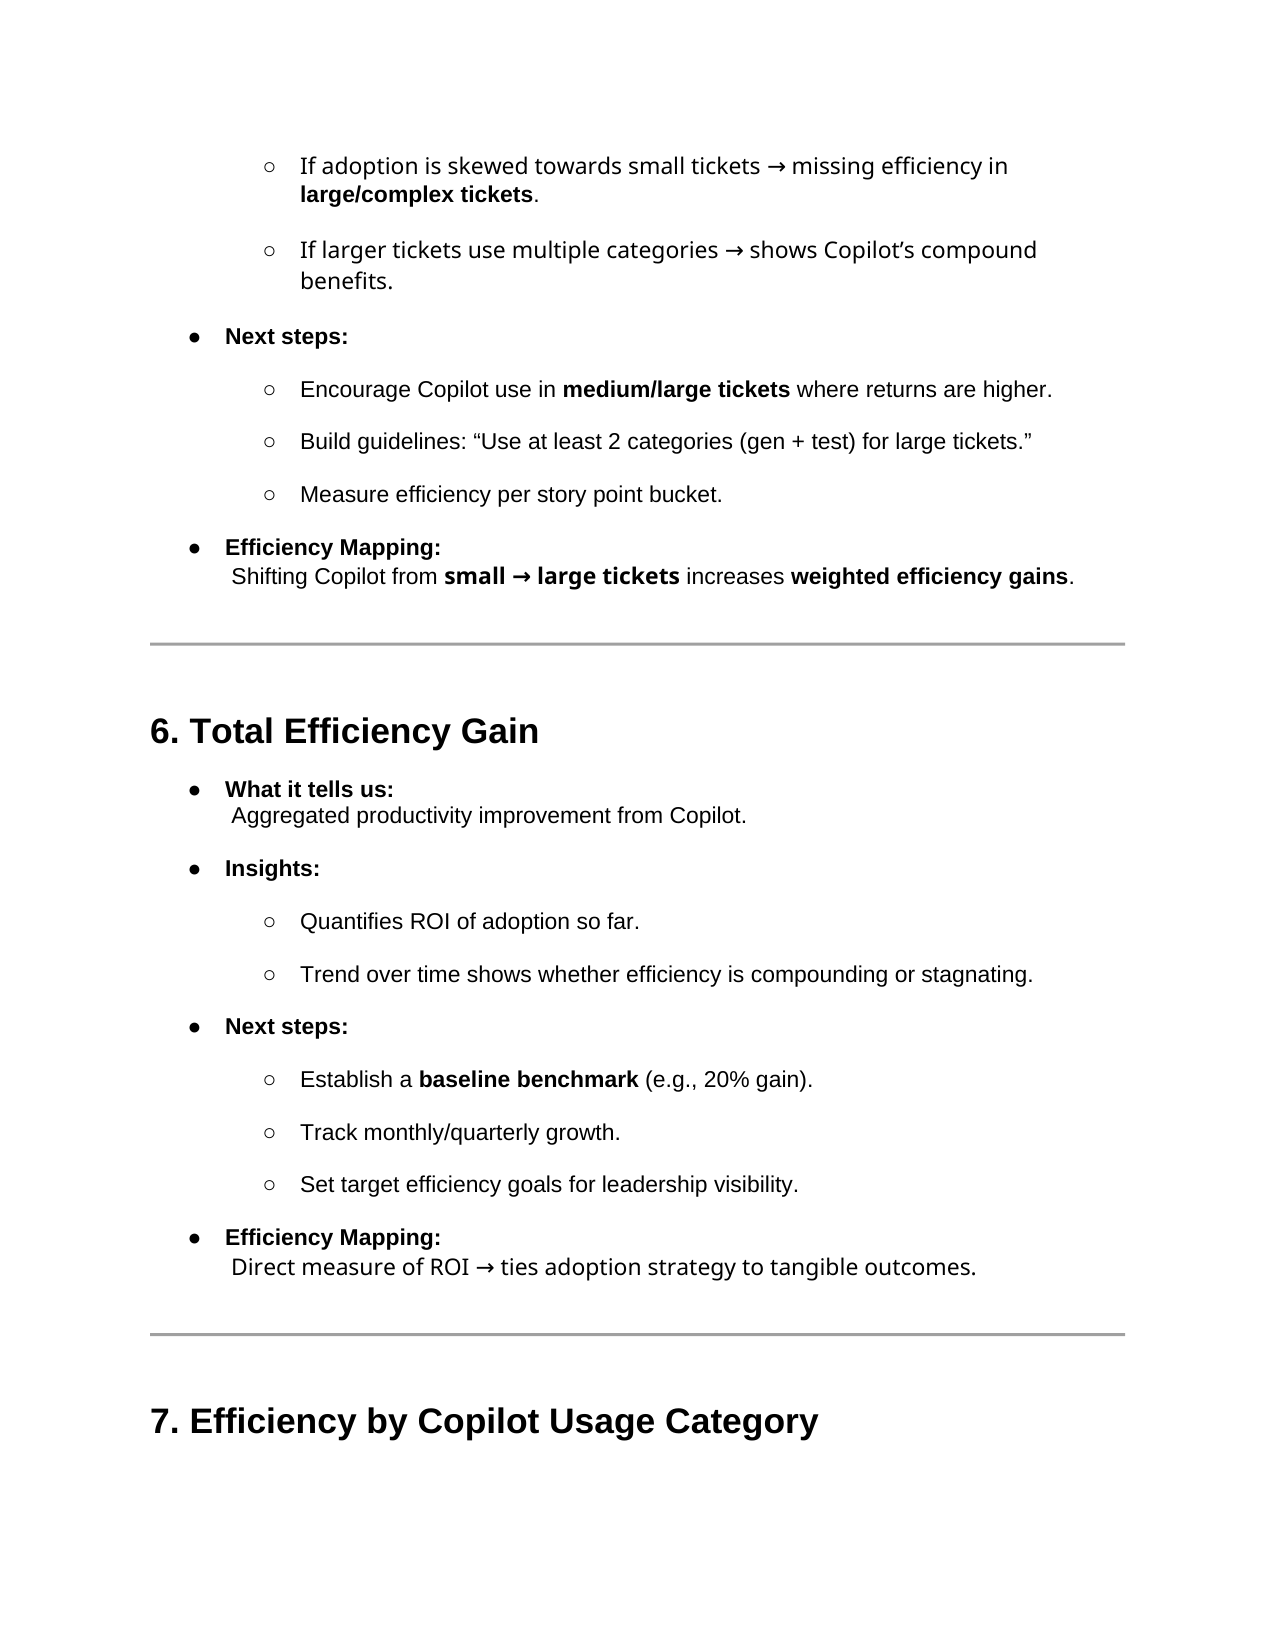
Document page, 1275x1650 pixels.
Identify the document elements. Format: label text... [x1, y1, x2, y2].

list Trend over time shows whether efficiency is compounding or stagnating. [262, 961, 1125, 1013]
list Establish a baseline benchmark (e.g., 20% gain). [262, 1066, 1125, 1119]
list Encourage Copilot use in medium/large tickets where returns are higher. [262, 376, 1125, 428]
list Efficiency Mapping: Direct measure of ROI → ties adoption strategy to tangible outcomes. [187, 1224, 1125, 1308]
list What it tells us: Aggregated productivity improvement from Copilot. [187, 776, 1125, 855]
list If adoption is skewed towards small tickets → missing efficiency in large/complex tickets. [262, 150, 1125, 234]
list Quantifies ROI of adoption so far. [262, 908, 1125, 961]
list Measure efficiency per story point bucket. [262, 481, 1125, 534]
list Set target efficiency goals for leadership visibility. [262, 1171, 1125, 1224]
list Insights: [187, 855, 1125, 908]
list Build guidelines: “Use at least 2 categories (gen + test) for large tickets.” [262, 428, 1125, 481]
list If larger tickets use multiple categories → shows Copilot’s compound benefits. [262, 234, 1125, 323]
list Efficiency Mapping: Shifting Copilot from small → large tickets increases weighted efficiency gains. [187, 534, 1125, 618]
subtitle 7. Efficiency by Copilot Usage Category [150, 1401, 1125, 1441]
list Next steps: [187, 323, 1125, 376]
list Track monthly/quarterly growth. [262, 1119, 1125, 1171]
list Next steps: [187, 1013, 1125, 1066]
subtitle 6. Total Efficiency Gain [150, 710, 1125, 751]
